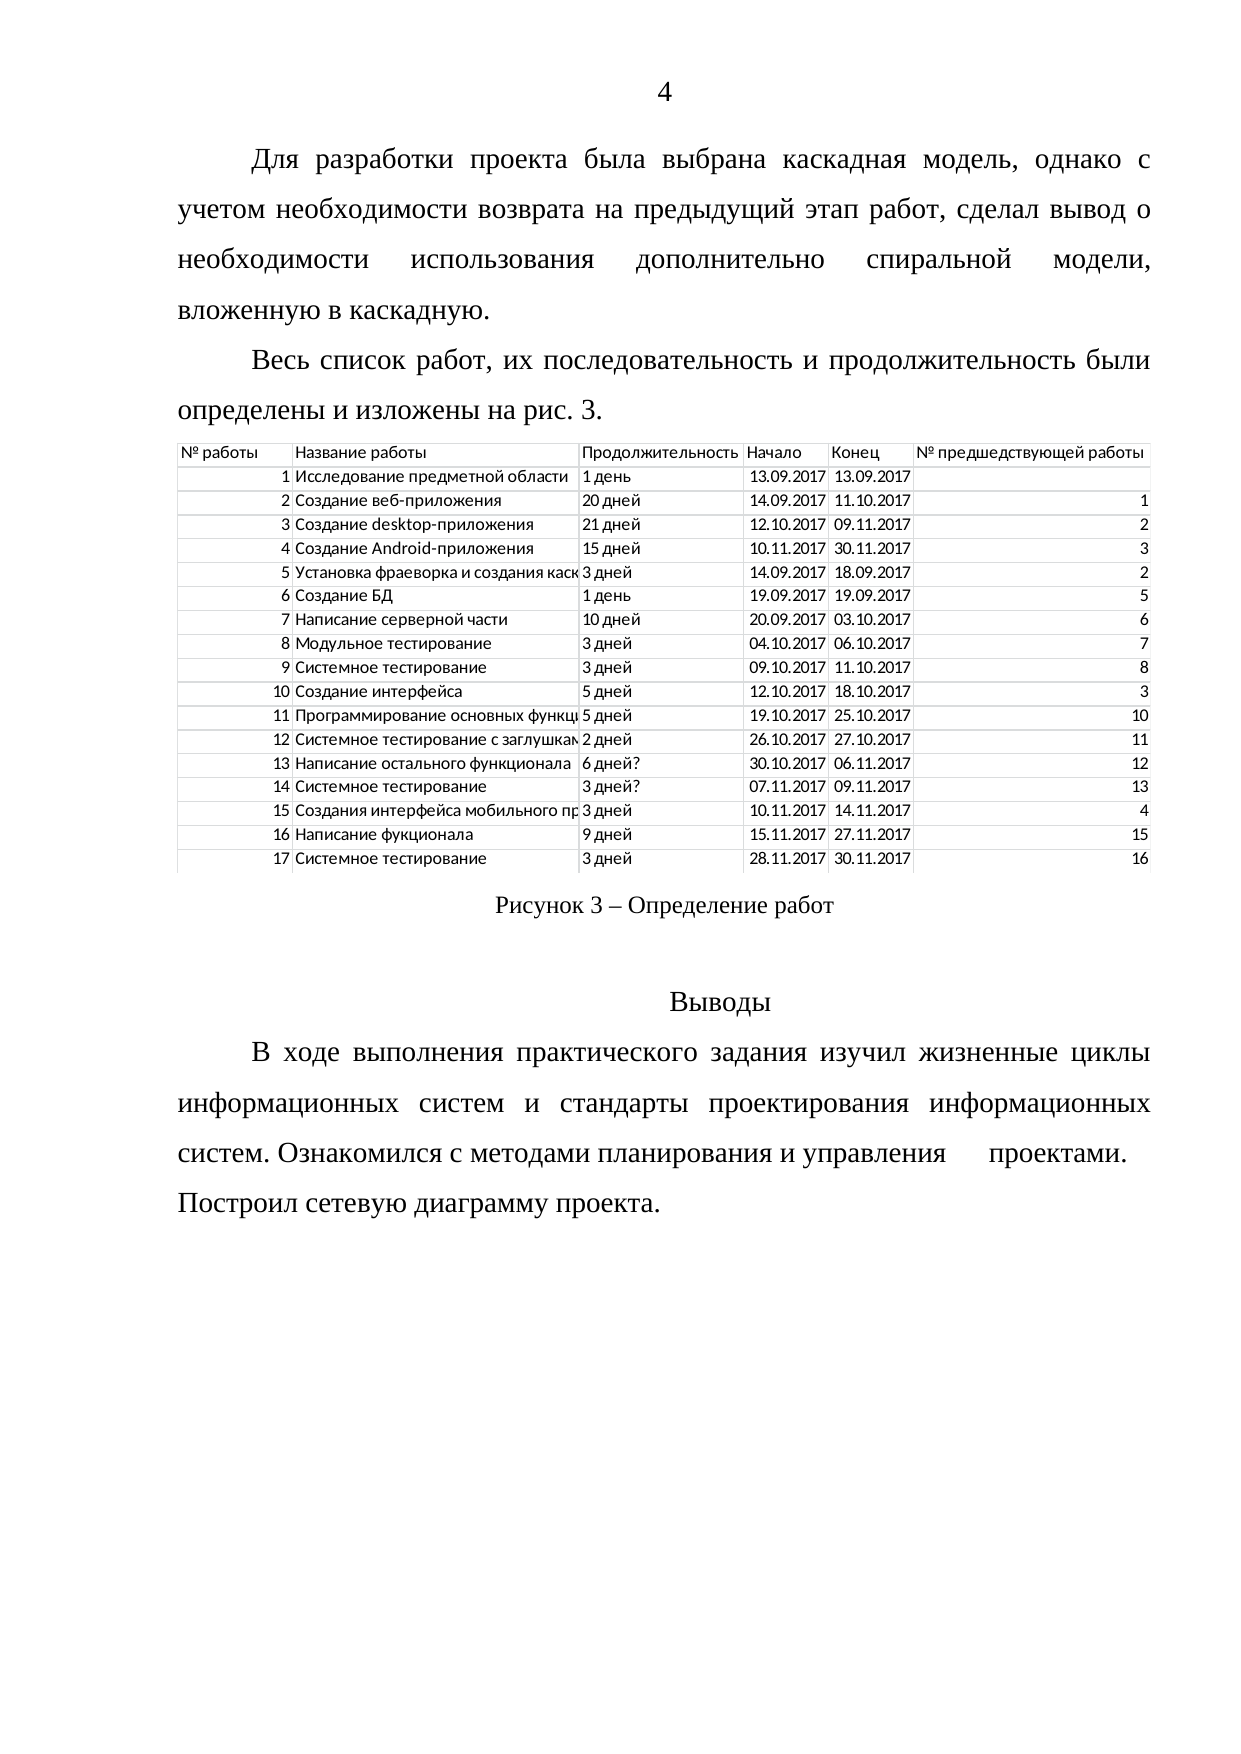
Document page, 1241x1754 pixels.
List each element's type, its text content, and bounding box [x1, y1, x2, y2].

text В ходе выполнения практического задания изучил жизненные циклы информационных систем и стандарты проектирования информационных систем. Ознакомился с методами планирования и управления проектами. Построил сетевую диаграмму проекта. [177, 1034, 1152, 1219]
text Весь список работ, их последовательность и продолжительность были определены и изложены на рис. 3. [177, 342, 1152, 426]
text Для разработки проекта была выбрана каскадная модель, однако с учетом необходимости возврата на предыдущий этап работ, сделал вывод о необходимости использования дополнительно спиральной модели, вложенную в каскадную. [177, 141, 1152, 325]
list Выводы [288, 984, 1152, 1018]
text Рисунок 3 – Определение работ [177, 891, 1152, 919]
